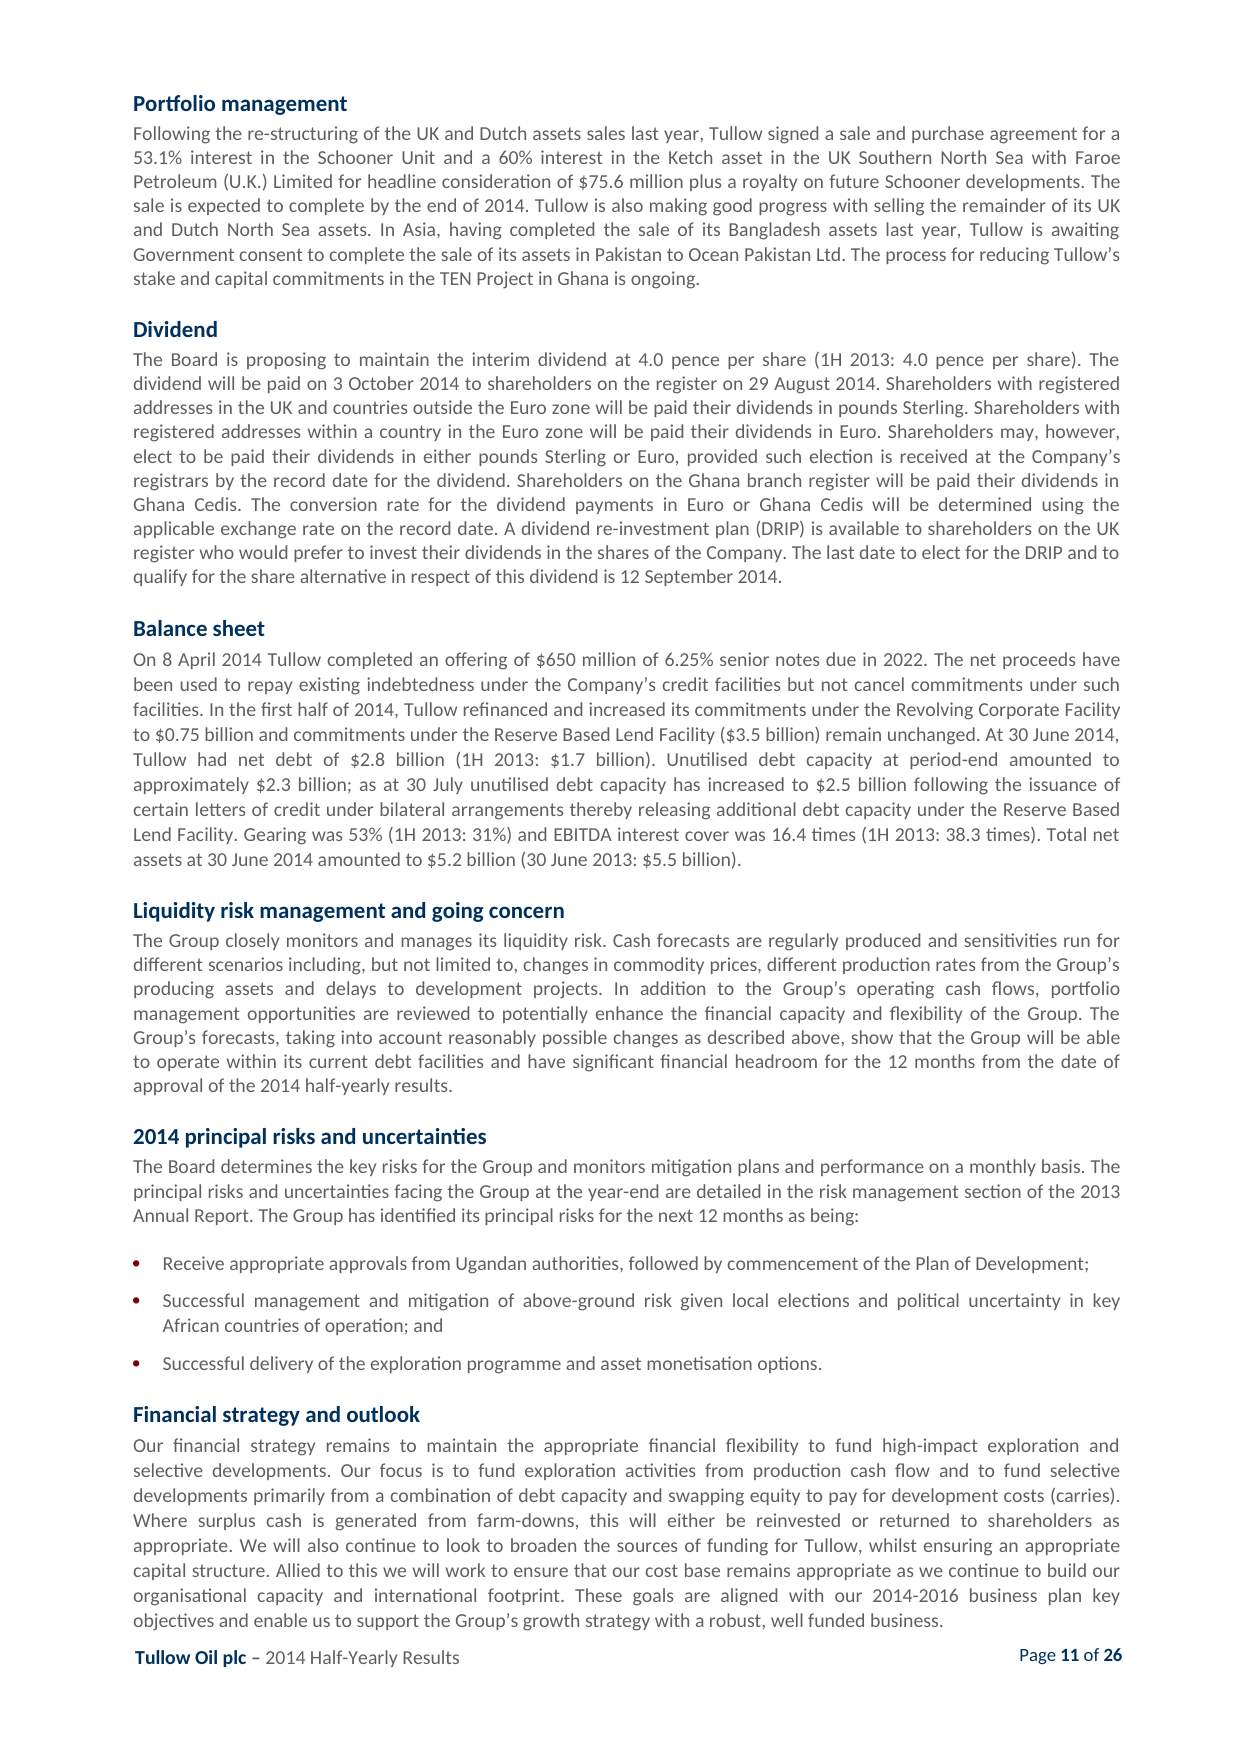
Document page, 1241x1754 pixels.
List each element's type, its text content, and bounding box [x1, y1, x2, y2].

text Financial strategy and outlook [133, 1400, 1122, 1428]
text On 8 April 2014 Tullow completed an offering of $650 million of 6.25% senior notes due in 2022. The net proceeds have been used to repay existing indebtedness under the Company’s credit facilities but not cancel commitments under such facilities. In the first half of 2014, Tullow refinanced and increased its commitments under the Revolving Corporate Facility to $0.75 billion and commitments under the Reserve Based Lend Facility ($3.5 billion) remain unchanged. At 30 June 2014, Tullow had net debt of $2.8 billion (1H 2013: $1.7 billion). Unutilised debt capacity at period-end amounted to approximately $2.3 billion; as at 30 July unutilised debt capacity has increased to $2.5 billion following the issuance of certain letters of credit under bilateral arrangements thereby releasing additional debt capacity under the Reserve Based Lend Facility. Gearing was 53% (1H 2013: 31%) and EBITDA interest cover was 16.4 times (1H 2013: 38.3 times). Total net assets at 30 June 2014 amounted to $5.2 billion (30 June 2013: $5.5 billion). [133, 646, 1122, 871]
list Successful delivery of the exploration programme and asset monetisation options. [133, 1350, 1122, 1375]
text Our financial strategy remains to maintain the appropriate financial flexibility to fund high-impact exploration and selective developments. Our focus is to fund exploration activities from production cash flow and to fund selective developments primarily from a combination of debt capacity and swapping equity to pay for development costs (carries). Where surplus cash is generated from farm-downs, this will either be reinvested or returned to shareholders as appropriate. We will also continue to look to broaden the sources of funding for Tullow, whilst ensuring an appropriate capital structure. Allied to this we will work to ensure that our cost base remains appropriate as we continue to build our organisational capacity and international footprint. These goals are aligned with our 2014-2016 business plan key objectives and enable us to support the Group’s growth strategy with a robust, well funded business. [133, 1432, 1122, 1632]
text The Board is proposing to maintain the interim dividend at 4.0 pence per share (1H 2013: 4.0 pence per share). The dividend will be paid on 3 October 2014 to shareholders on the register on 29 August 2014. Shareholders with registered addresses in the UK and countries outside the Euro zone will be paid their dividends in pounds Sterling. Shareholders with registered addresses within a country in the Euro zone will be paid their dividends in Euro. Shareholders may, however, elect to be paid their dividends in either pounds Sterling or Euro, provided such election is received at the Company’s registrars by the record date for the dividend. Shareholders on the Ghana branch register will be paid their dividends in Ghana Cedis. The conversion rate for the dividend payments in Euro or Ghana Cedis will be determined using the applicable exchange rate on the record date. A dividend re-investment plan (DRIP) is available to shareholders on the UK register who would prefer to invest their dividends in the shares of the Company. The last date to elect for the DRIP and to qualify for the share alternative in respect of this dividend is 12 September 2014. [133, 347, 1122, 589]
text The Board determines the key risks for the Group and monitors mitigation plans and performance on a monthly basis. The principal risks and uncertainties facing the Group at the year-end are detailed in the risk management section of the 2013 Annual Report. The Group has identified its principal risks for the next 12 months as being: [133, 1154, 1122, 1227]
text Dividend [133, 315, 1122, 343]
text The Group closely monitors and manages its liquidity risk. Cash forecasts are regularly produced and sensitivities run for different scenarios including, but not limited to, changes in commodity prices, different production rates from the Group’s producing assets and delays to development projects. In addition to the Group’s operating cash flows, portfolio management opportunities are reviewed to potentially enhance the financial capacity and flexibility of the Group. The Group’s forecasts, taking into account reasonably possible changes as described above, show that the Group will be able to operate within its current debt facilities and have significant financial headroom for the 12 months from the date of approval of the 2014 half-yearly results. [133, 928, 1122, 1097]
list Receive appropriate approvals from Ugandan authorities, followed by commencement of the Plan of Development; [133, 1250, 1122, 1275]
list Successful management and mitigation of above-ground risk given local elections and political uncertainty in key African countries of operation; and [133, 1287, 1122, 1337]
text Following the re-structuring of the UK and Dutch assets sales last year, Tullow signed a sale and purchase agreement for a 53.1% interest in the Schooner Unit and a 60% interest in the Ketch asset in the UK Southern North Sea with Faroe Petroleum (U.K.) Limited for headline consideration of $75.6 million plus a royalty on future Schooner developments. The sale is expected to complete by the end of 2014. Tullow is also making good progress with selling the remainder of its UK and Dutch North Sea assets. In Asia, having completed the sale of its Bangladesh assets last year, Tullow is awaiting Government consent to complete the sale of its assets in Pakistan to Ocean Pakistan Ltd. The process for reducing Tullow’s stake and capital commitments in the TEN Project in Ghana is ongoing. [133, 121, 1122, 290]
text Balance sheet [133, 614, 1122, 642]
text Liquidity risk management and going concern [133, 896, 1122, 924]
text Portfolio management [133, 89, 1122, 117]
text 2014 principal risks and uncertainties [133, 1122, 1122, 1150]
